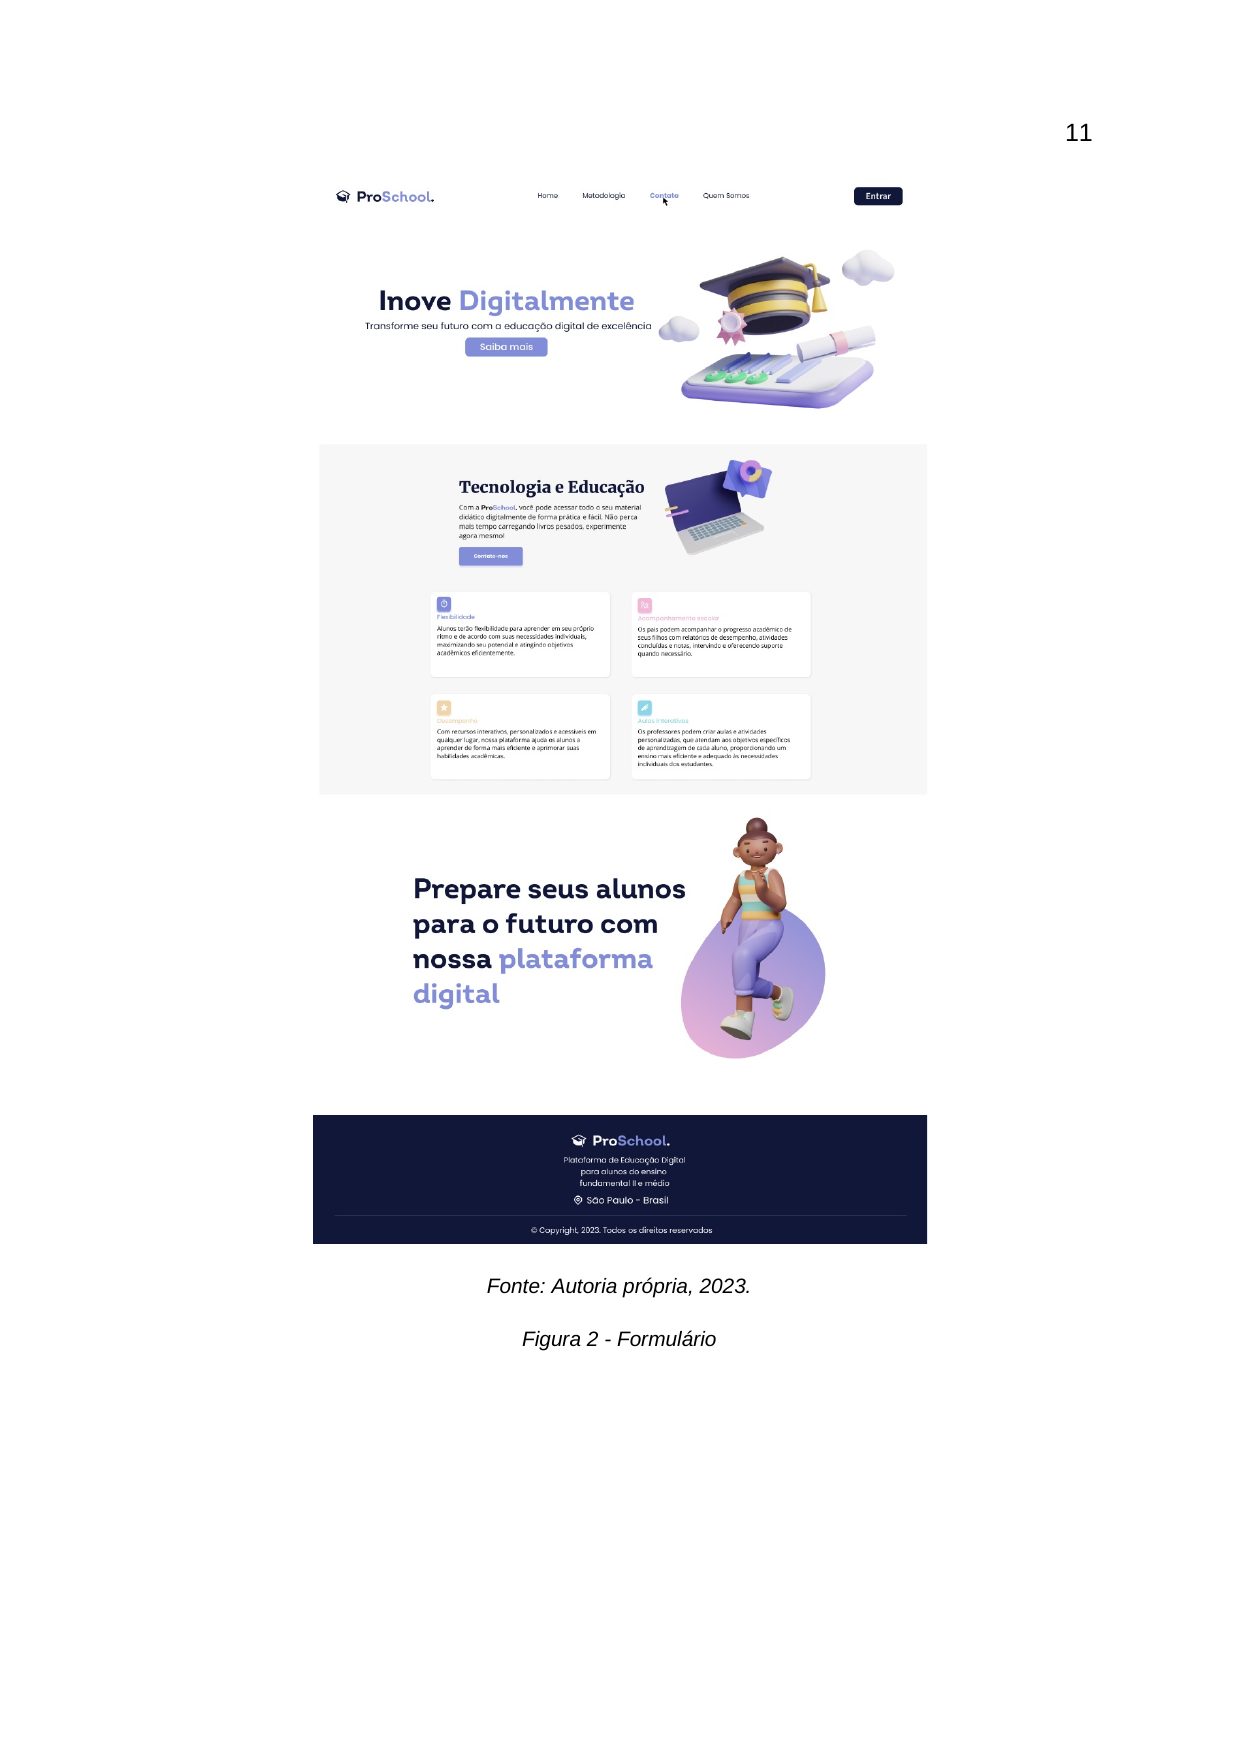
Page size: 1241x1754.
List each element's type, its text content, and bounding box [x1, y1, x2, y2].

text Figura 2 - Formulário [148, 1327, 1092, 1351]
text Fonte: Autoria própria, 2023. [148, 1274, 1092, 1298]
picture [313, 177, 928, 1244]
